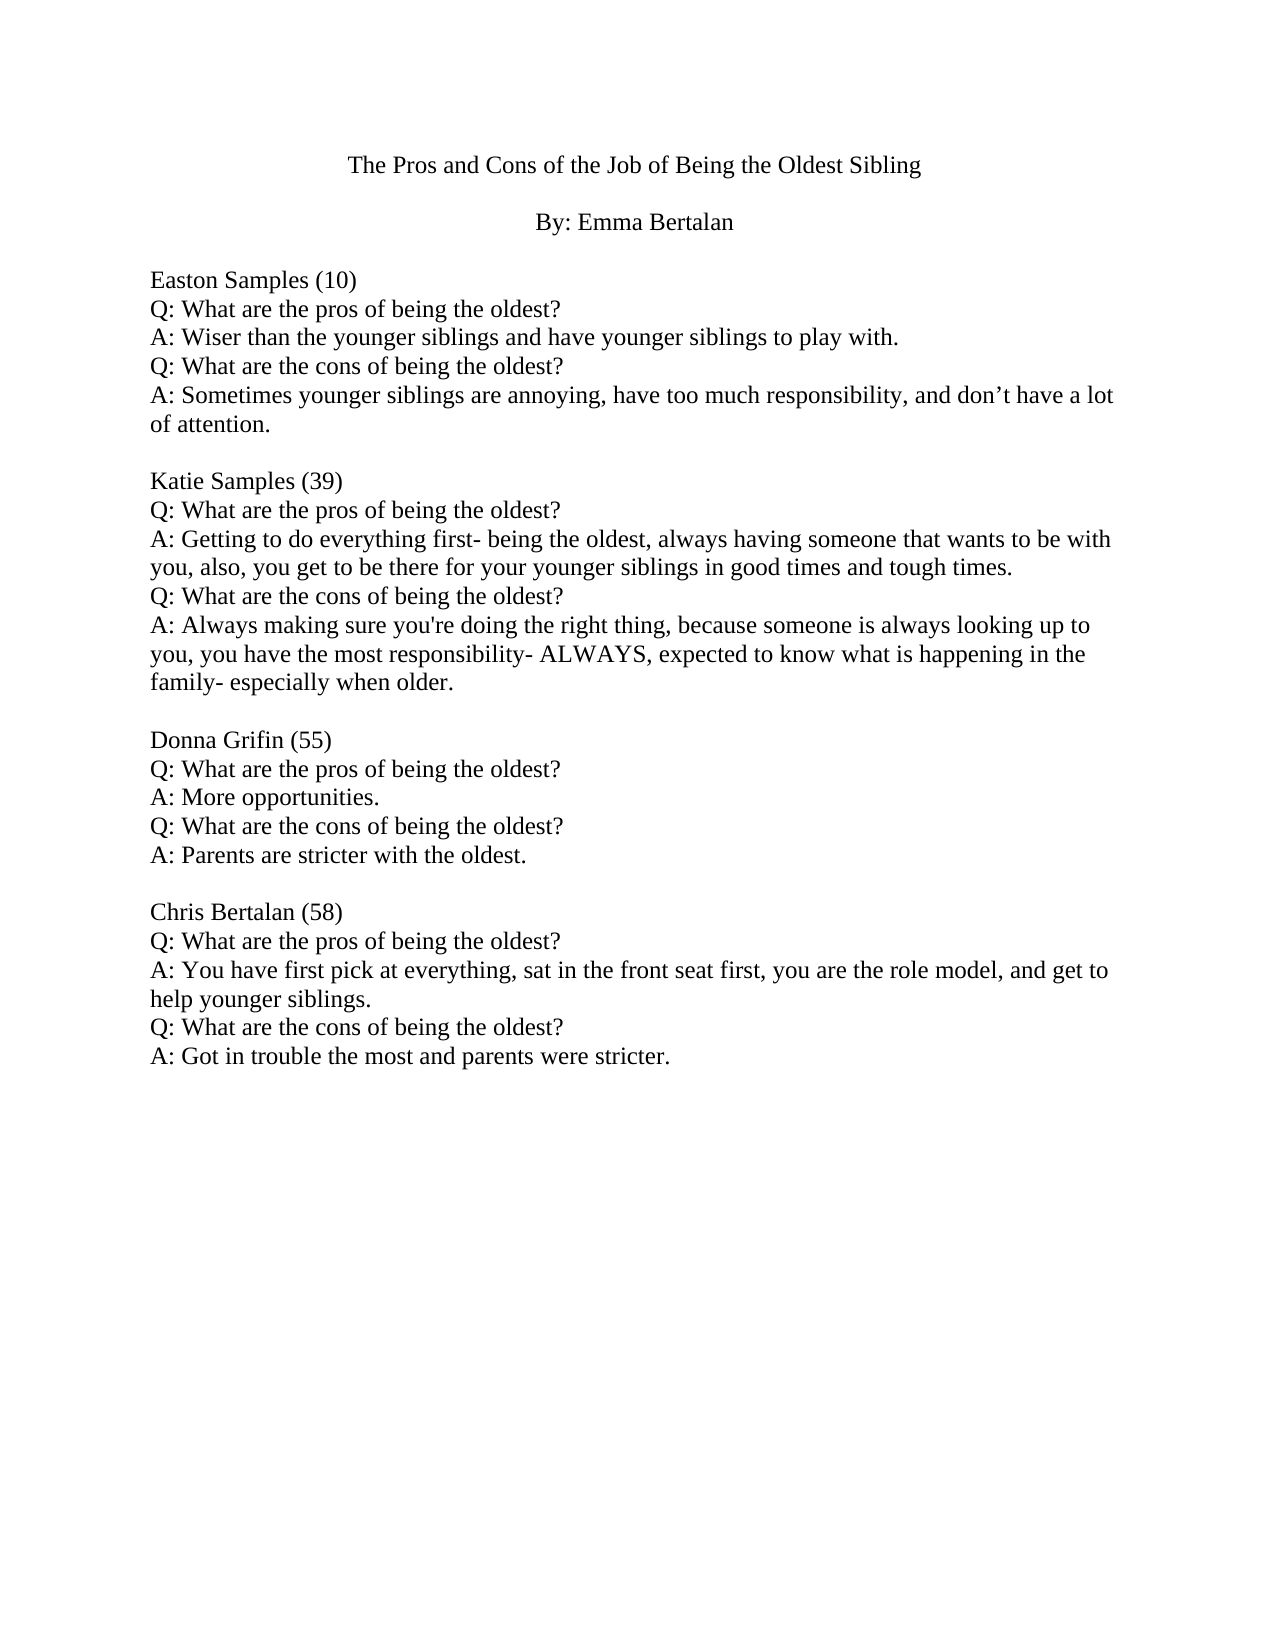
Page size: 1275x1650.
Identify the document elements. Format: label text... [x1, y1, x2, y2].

text Q: What are the cons of being the oldest? [150, 811, 1125, 840]
text Easton Samples (10) [150, 265, 1125, 294]
text A: Always making sure you're doing the right thing, because someone is always looking up to you, you have the most responsibility- ALWAYS, expected to know what is happening in the family- especially when older. [150, 610, 1125, 696]
text A: Parents are stricter with the oldest. [150, 840, 1125, 869]
text Q: What are the pros of being the oldest? [150, 495, 1125, 524]
text A: Wiser than the younger siblings and have younger siblings to play with. [150, 322, 1125, 351]
text Chris Bertalan (58) [150, 897, 1125, 926]
text Q: What are the pros of being the oldest? [150, 294, 1125, 322]
text A: Got in trouble the most and parents were stricter. [150, 1041, 1125, 1070]
text Q: What are the pros of being the oldest? [150, 926, 1125, 955]
text Q: What are the cons of being the oldest? [150, 581, 1125, 610]
text Q: What are the cons of being the oldest? [150, 351, 1125, 380]
text Katie Samples (39) [150, 466, 1125, 495]
text Q: What are the pros of being the oldest? [150, 754, 1125, 782]
text A: Getting to do everything first- being the oldest, always having someone that wants to be with you, also, you get to be there for your younger siblings in good times and tough times. [150, 524, 1125, 581]
text A: You have first pick at everything, sat in the front seat first, you are the role model, and get to help younger siblings. [150, 955, 1125, 1012]
text The Pros and Cons of the Job of Being the Oldest Sibling [150, 150, 1125, 179]
text Q: What are the cons of being the oldest? [150, 1012, 1125, 1041]
text By: Emma Bertalan [150, 207, 1125, 236]
text Donna Grifin (55) [150, 725, 1125, 754]
text A: Sometimes younger siblings are annoying, have too much responsibility, and don’t have a lot of attention. [150, 380, 1125, 437]
text A: More opportunities. [150, 782, 1125, 811]
